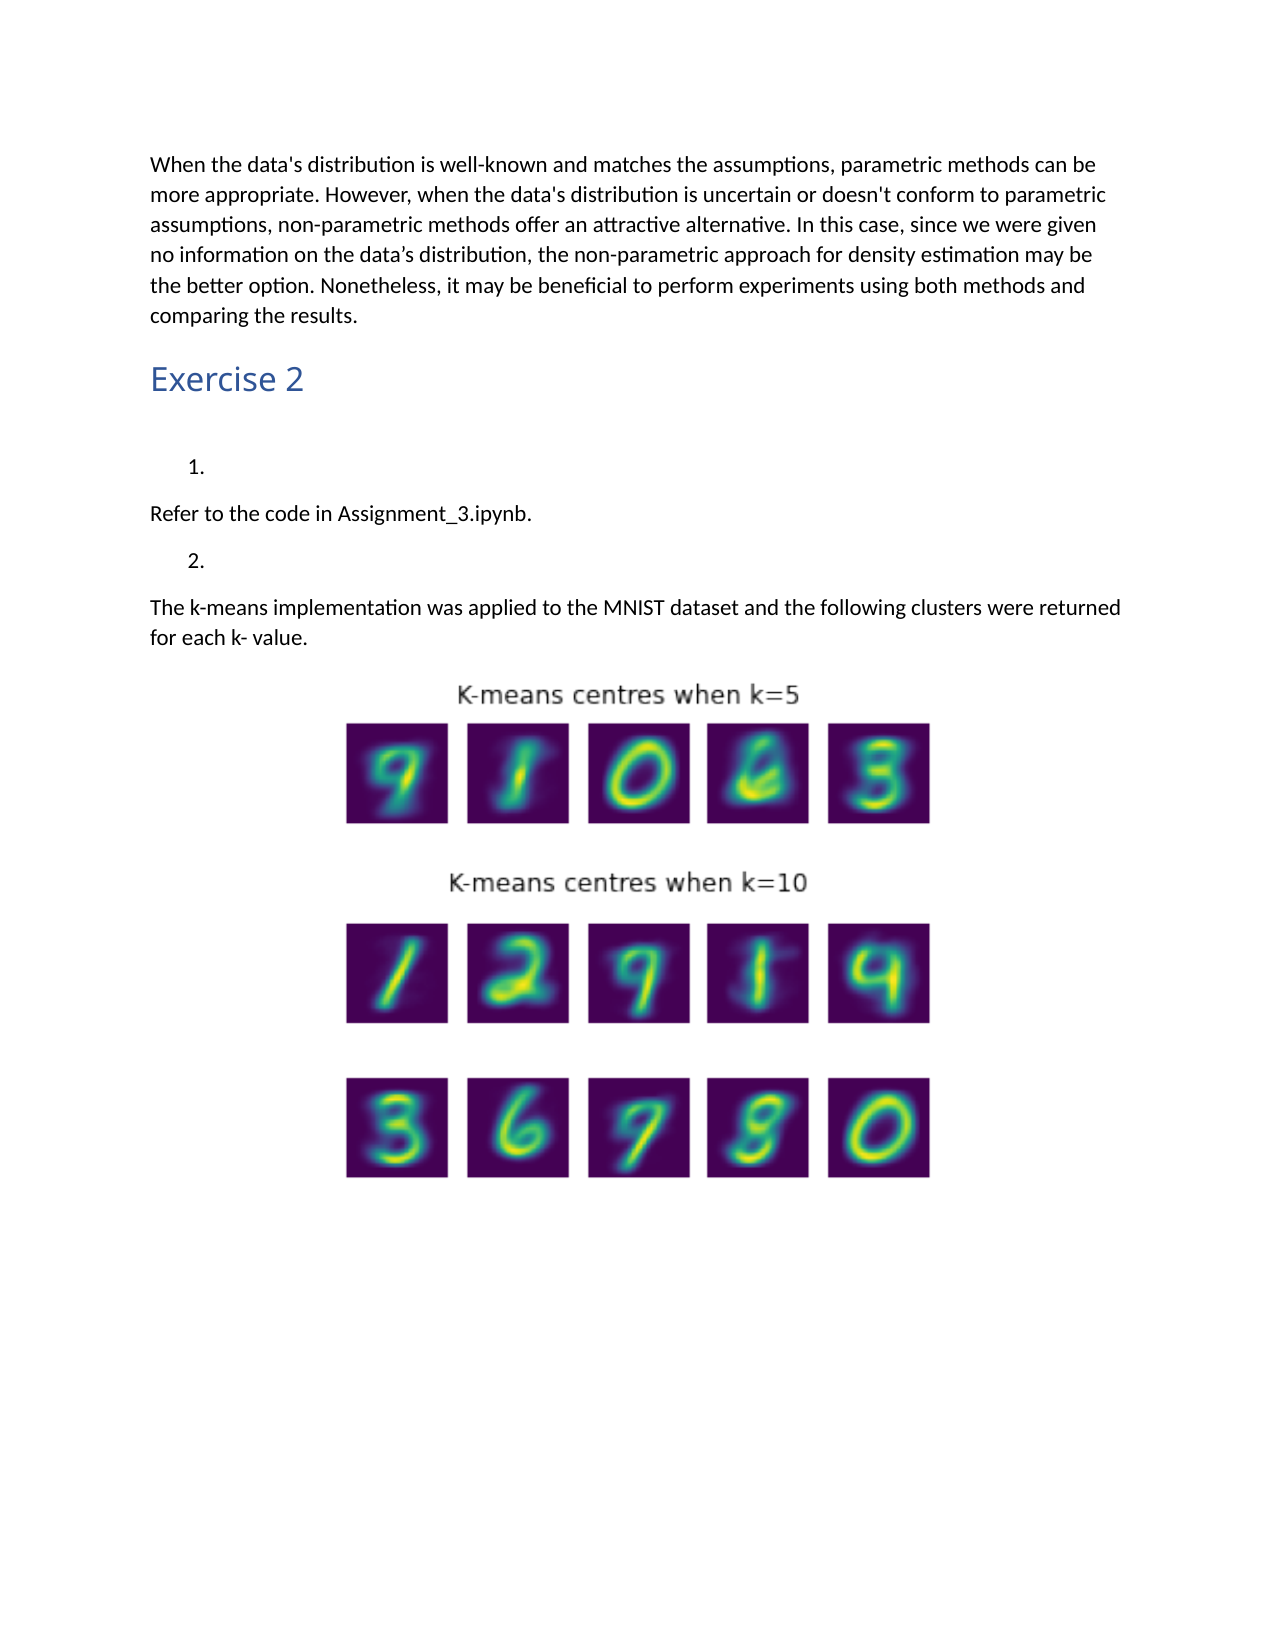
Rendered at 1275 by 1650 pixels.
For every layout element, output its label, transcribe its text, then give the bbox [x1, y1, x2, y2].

text When the data's distribution is well-known and matches the assumptions, parametric methods can be more appropriate. However, when the data's distribution is uncertain or doesn't conform to parametric assumptions, non-parametric methods offer an attractive alternative. In this case, since we were given no information on the data’s distribution, the non-parametric approach for density estimation may be the better option. Nonetheless, it may be beneficial to perform experiments using both methods and comparing the results. [150, 150, 1125, 329]
picture [332, 857, 943, 1193]
text The k-means implementation was applied to the MNIST dataset and the following clusters were returned for each k- value. [150, 593, 1125, 651]
subtitle Exercise 2 [150, 356, 1125, 402]
picture [332, 669, 943, 839]
text Refer to the code in Assignment_3.ipynb. [150, 499, 1125, 527]
